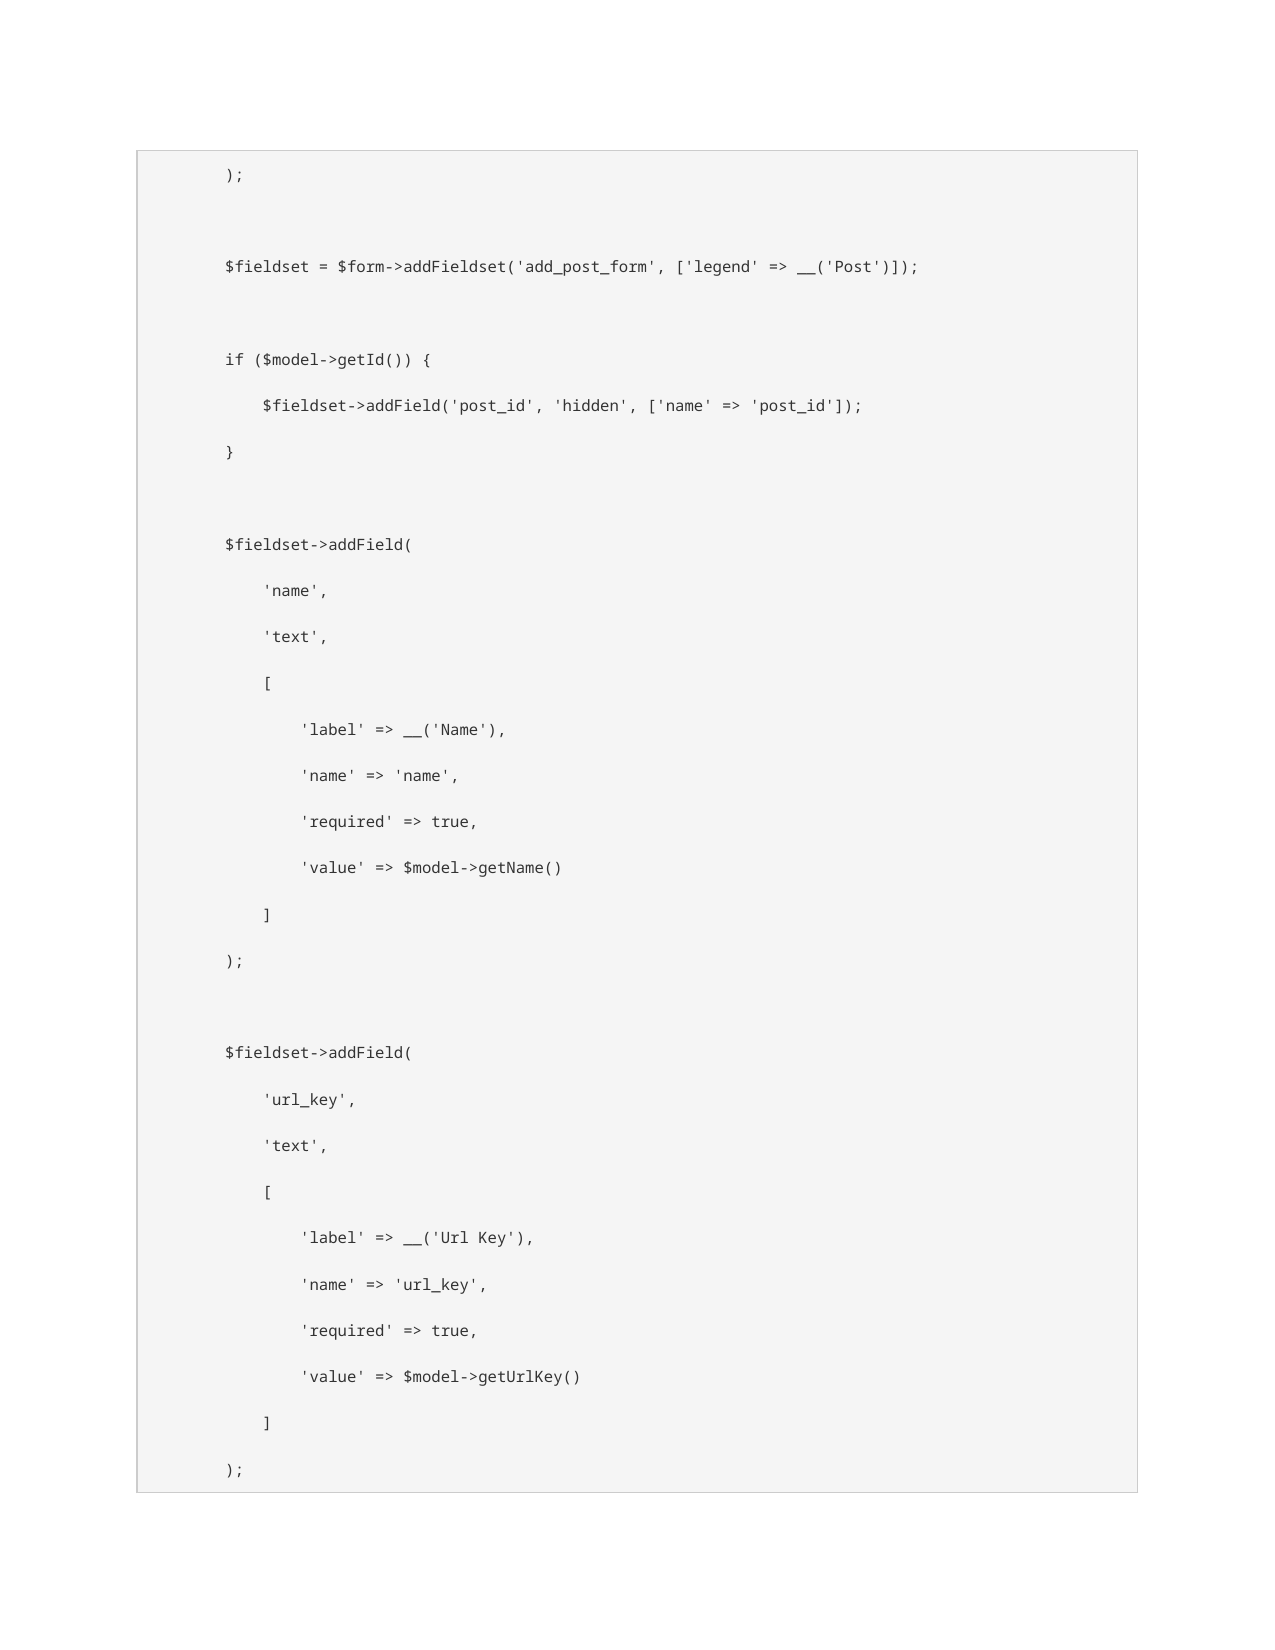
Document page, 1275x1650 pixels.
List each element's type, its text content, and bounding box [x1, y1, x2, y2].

text 'name' => 'url_key', [138, 1260, 1137, 1295]
text 'name', [138, 566, 1137, 601]
text ] [138, 1399, 1137, 1433]
text 'name' => 'name', [138, 751, 1137, 786]
text $fieldset = $form->addFieldset('add_post_form', ['legend' => __('Post')]); [138, 242, 1137, 277]
text ); [138, 151, 1137, 185]
text ] [138, 890, 1137, 925]
text 'label' => __('Url Key'), [138, 1214, 1137, 1248]
text ); [138, 936, 1137, 971]
text 'text', [138, 612, 1137, 647]
text 'url_key', [138, 1075, 1137, 1110]
text 'text', [138, 1121, 1137, 1156]
text $fieldset->addField('post_id', 'hidden', ['name' => 'post_id']); [138, 381, 1137, 416]
text [ [138, 1167, 1137, 1202]
text } [138, 427, 1137, 462]
text 'value' => $model->getUrlKey() [138, 1352, 1137, 1387]
text 'value' => $model->getName() [138, 844, 1137, 878]
text 'required' => true, [138, 1306, 1137, 1341]
text $fieldset->addField( [138, 520, 1137, 555]
text $fieldset->addField( [138, 1029, 1137, 1063]
text ); [138, 1445, 1137, 1492]
text 'required' => true, [138, 797, 1137, 832]
text 'label' => __('Name'), [138, 705, 1137, 740]
text [ [138, 659, 1137, 693]
text if ($model->getId()) { [138, 335, 1137, 370]
